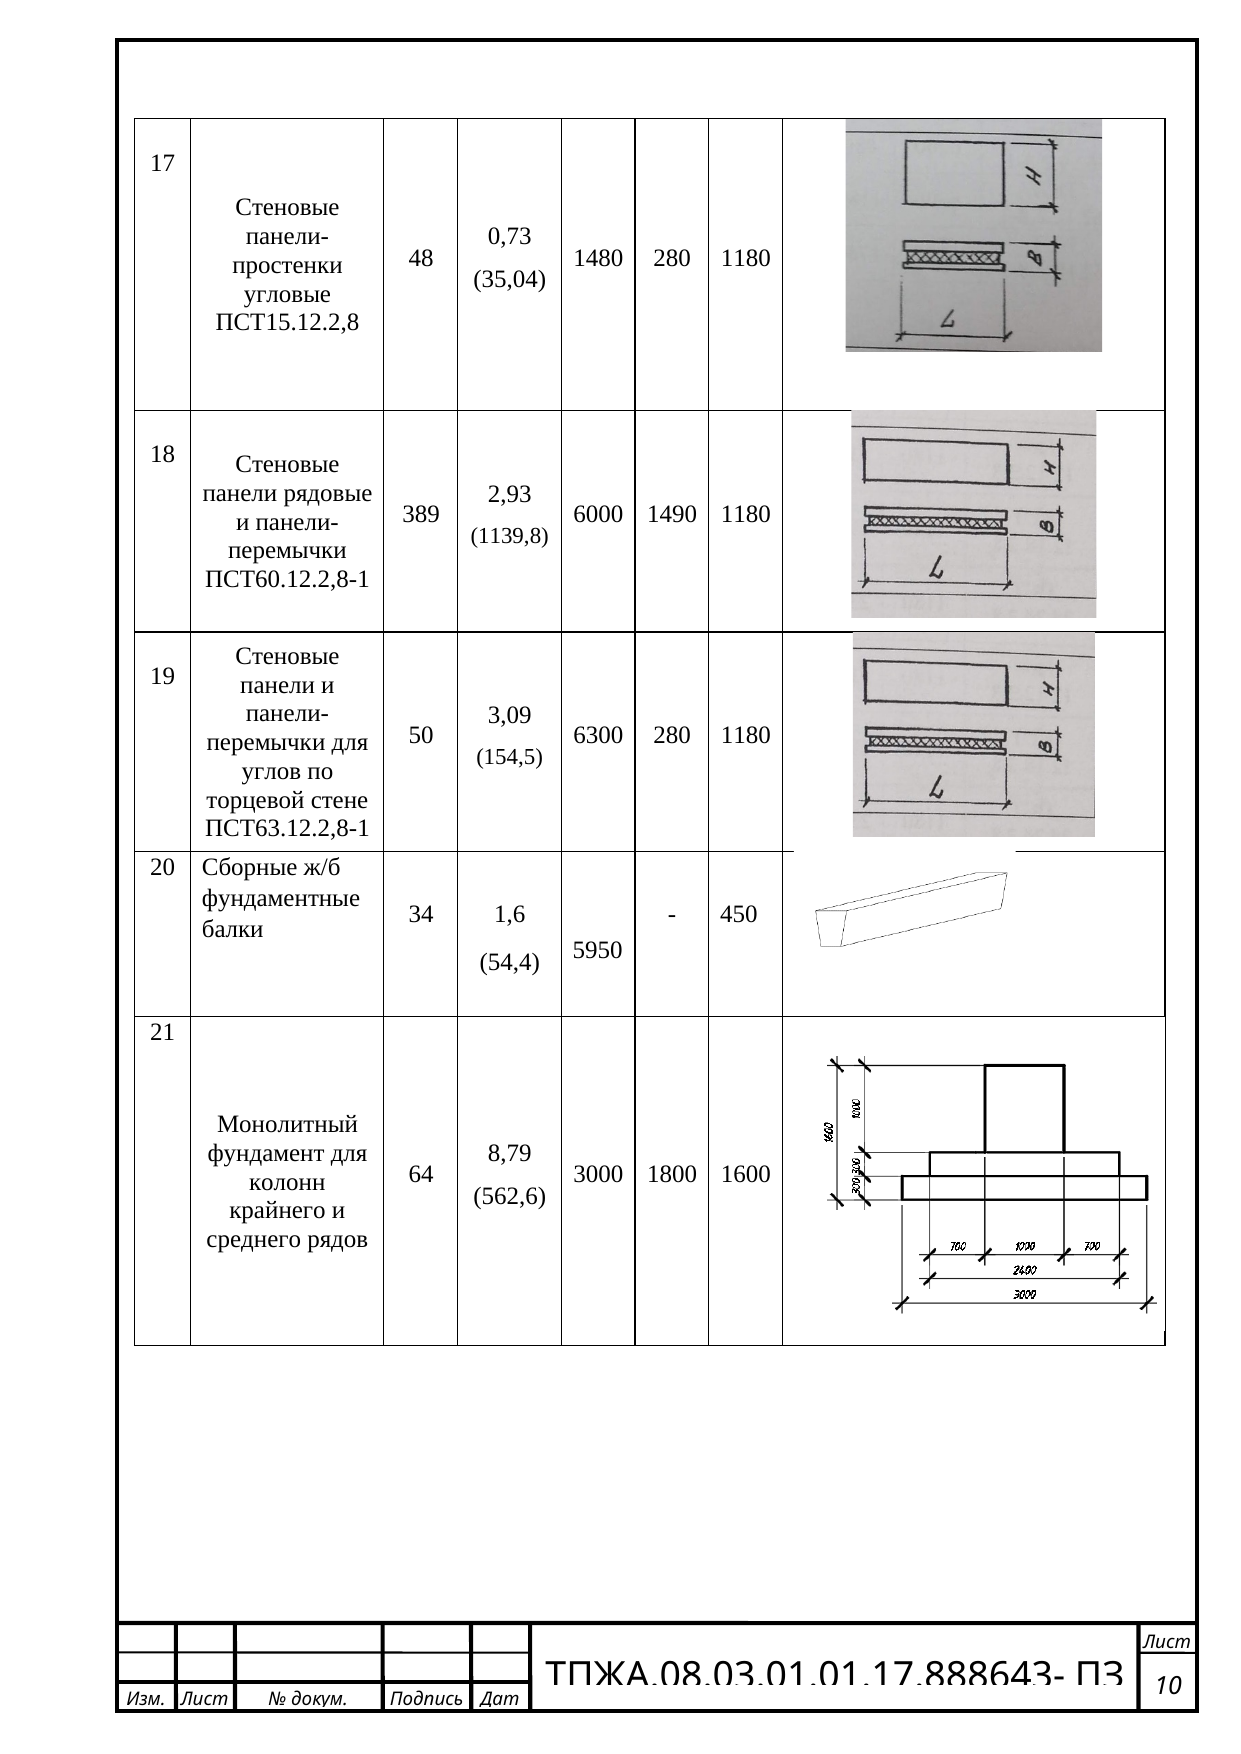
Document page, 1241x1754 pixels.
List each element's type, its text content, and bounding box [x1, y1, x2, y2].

table_cell 1800 [636, 1017, 708, 1345]
table_cell 1490 [636, 411, 708, 631]
table_cell Сборные ж/б фундаментные балки [191, 852, 383, 1016]
table_cell 18 [135, 411, 190, 631]
picture [851, 410, 1097, 618]
table_cell 64 [384, 1017, 457, 1345]
table_cell 6000 [562, 411, 634, 631]
picture [852, 632, 1095, 837]
table_cell 1180 [709, 119, 782, 409]
table_cell [783, 411, 1164, 631]
table_cell 1,6 (54,4) [458, 852, 561, 1016]
table_cell 2,93 (1139,8) [458, 411, 561, 631]
table_cell 6300 [562, 633, 634, 851]
table_cell 1180 [709, 411, 782, 631]
table_cell [783, 119, 1164, 409]
table_cell Стеновые панели рядовые и панели-перемычки ПСТ60.12.2,8-1 [191, 411, 383, 631]
table_cell [783, 852, 1164, 1016]
table_cell - [636, 852, 708, 1016]
table_cell 20 [135, 852, 190, 1016]
table_cell 0,73 (35,04) [458, 119, 561, 409]
table_cell 280 [636, 633, 708, 851]
table_cell Стеновые панели и панели-перемычки для углов по торцевой стене ПСТ63.12.2,8-1 [191, 633, 383, 851]
table_cell 50 [384, 633, 457, 851]
table_cell 450 [709, 852, 782, 1016]
table_cell 17 [135, 119, 190, 409]
table_cell 280 [636, 119, 708, 409]
table_cell 5950 [562, 852, 634, 1016]
table_cell Стеновые панели-простенки угловые ПСТ15.12.2,8 [191, 119, 383, 409]
picture [793, 1017, 1165, 1331]
table_cell 1600 [709, 1017, 782, 1345]
table_cell [783, 633, 1164, 851]
table_cell 1480 [562, 119, 634, 409]
table_cell 3000 [562, 1017, 634, 1345]
table_cell 1180 [709, 633, 782, 851]
picture [845, 119, 1103, 352]
table_cell 8,79 (562,6) [458, 1017, 561, 1345]
table_cell [783, 1017, 1164, 1345]
picture [793, 851, 1016, 955]
table_cell 34 [384, 852, 457, 1016]
table_cell 3,09 (154,5) [458, 633, 561, 851]
table_cell 21 [135, 1017, 190, 1345]
table_cell 19 [135, 633, 190, 851]
table_cell 48 [384, 119, 457, 409]
table_cell 389 [384, 411, 457, 631]
table_cell Монолитный фундамент для колонн крайнего и среднего рядов [191, 1017, 383, 1345]
